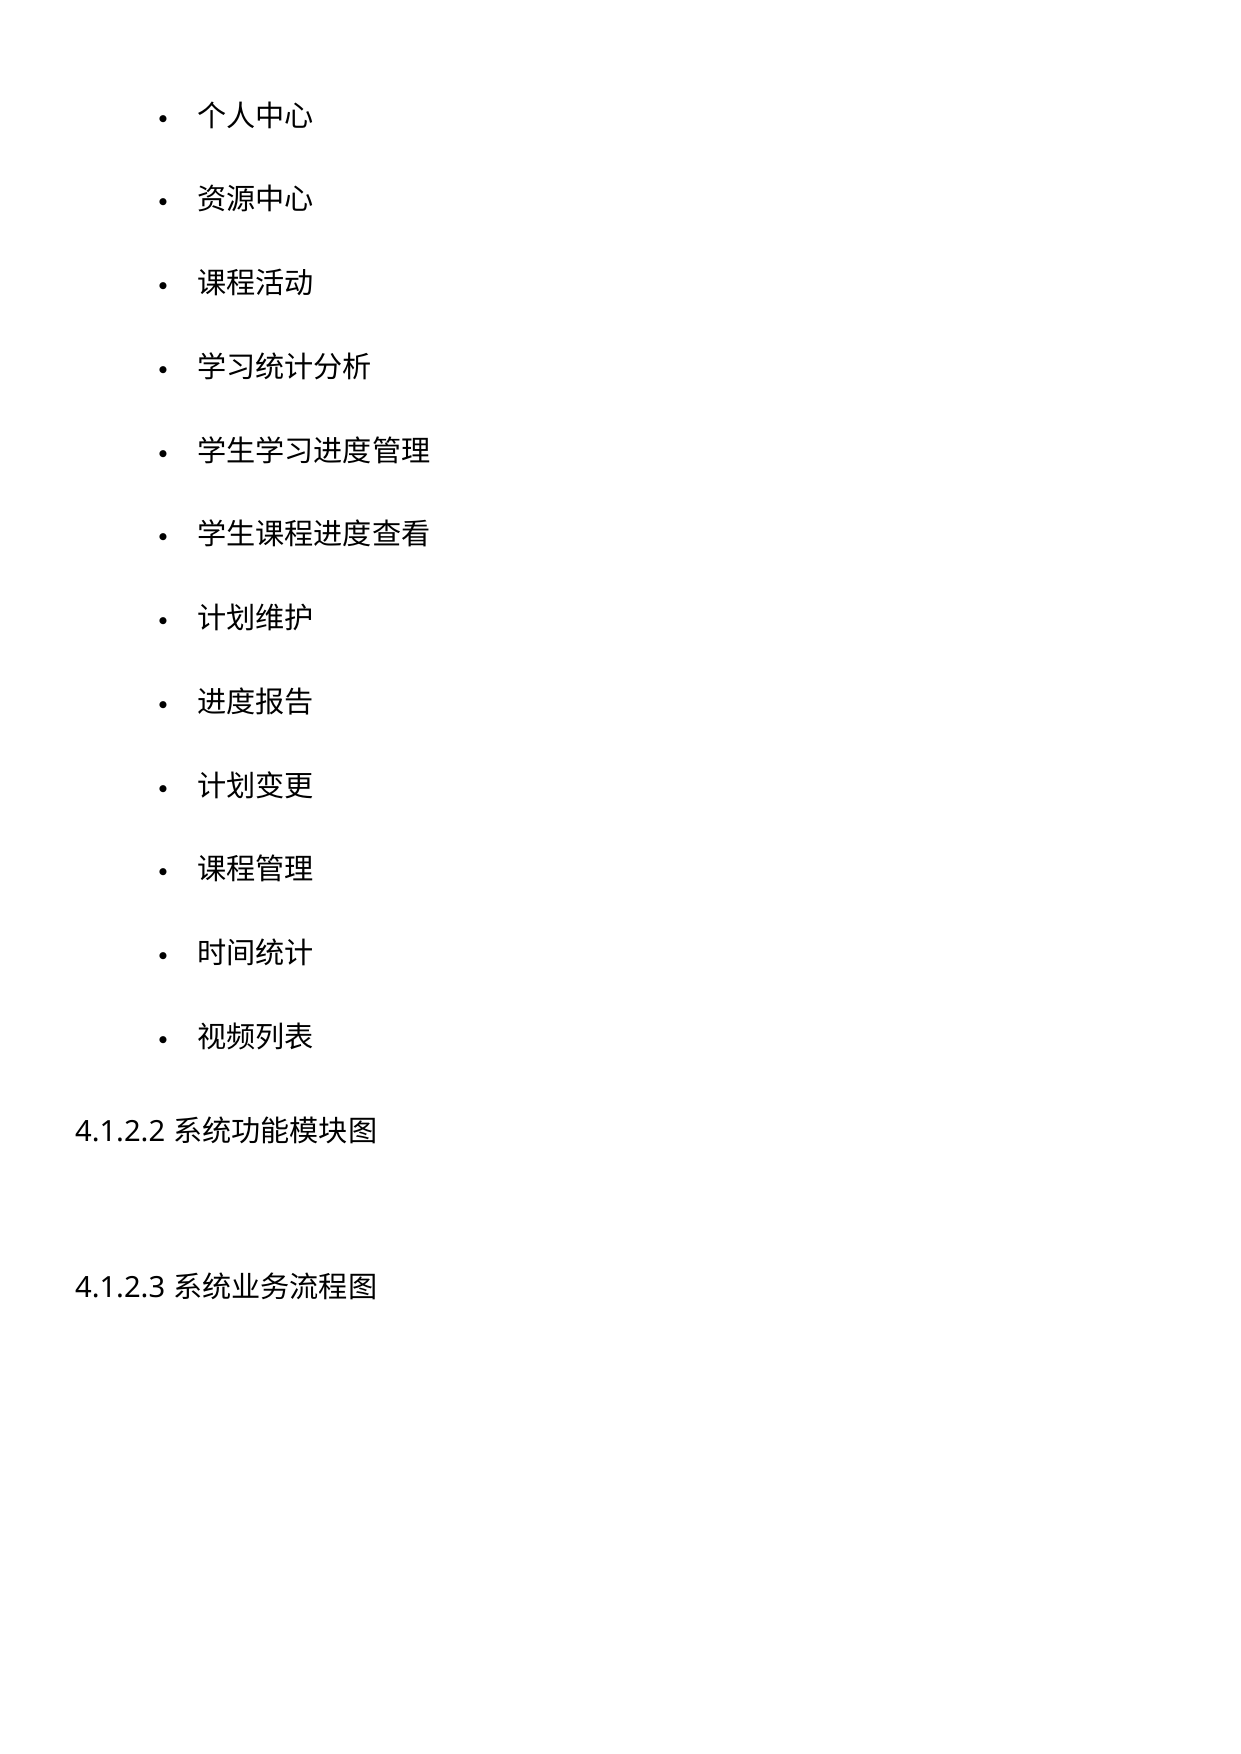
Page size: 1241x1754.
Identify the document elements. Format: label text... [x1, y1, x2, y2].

list 个人中心 [159, 81, 1165, 146]
list 资源中心 [159, 164, 1165, 229]
list 视频列表 [159, 1002, 1165, 1067]
list 时间统计 [159, 918, 1165, 983]
list 课程活动 [159, 248, 1165, 313]
text 4.1.2.2 系统功能模块图 [75, 1096, 1165, 1161]
list 学生学习进度管理 [159, 416, 1165, 481]
list 计划维护 [159, 583, 1165, 648]
list 学生课程进度查看 [159, 499, 1165, 564]
list 学习统计分析 [159, 332, 1165, 397]
list 课程管理 [159, 834, 1165, 899]
list 计划变更 [159, 751, 1165, 816]
text 4.1.2.3 系统业务流程图 [75, 1252, 1165, 1317]
list 进度报告 [159, 667, 1165, 732]
